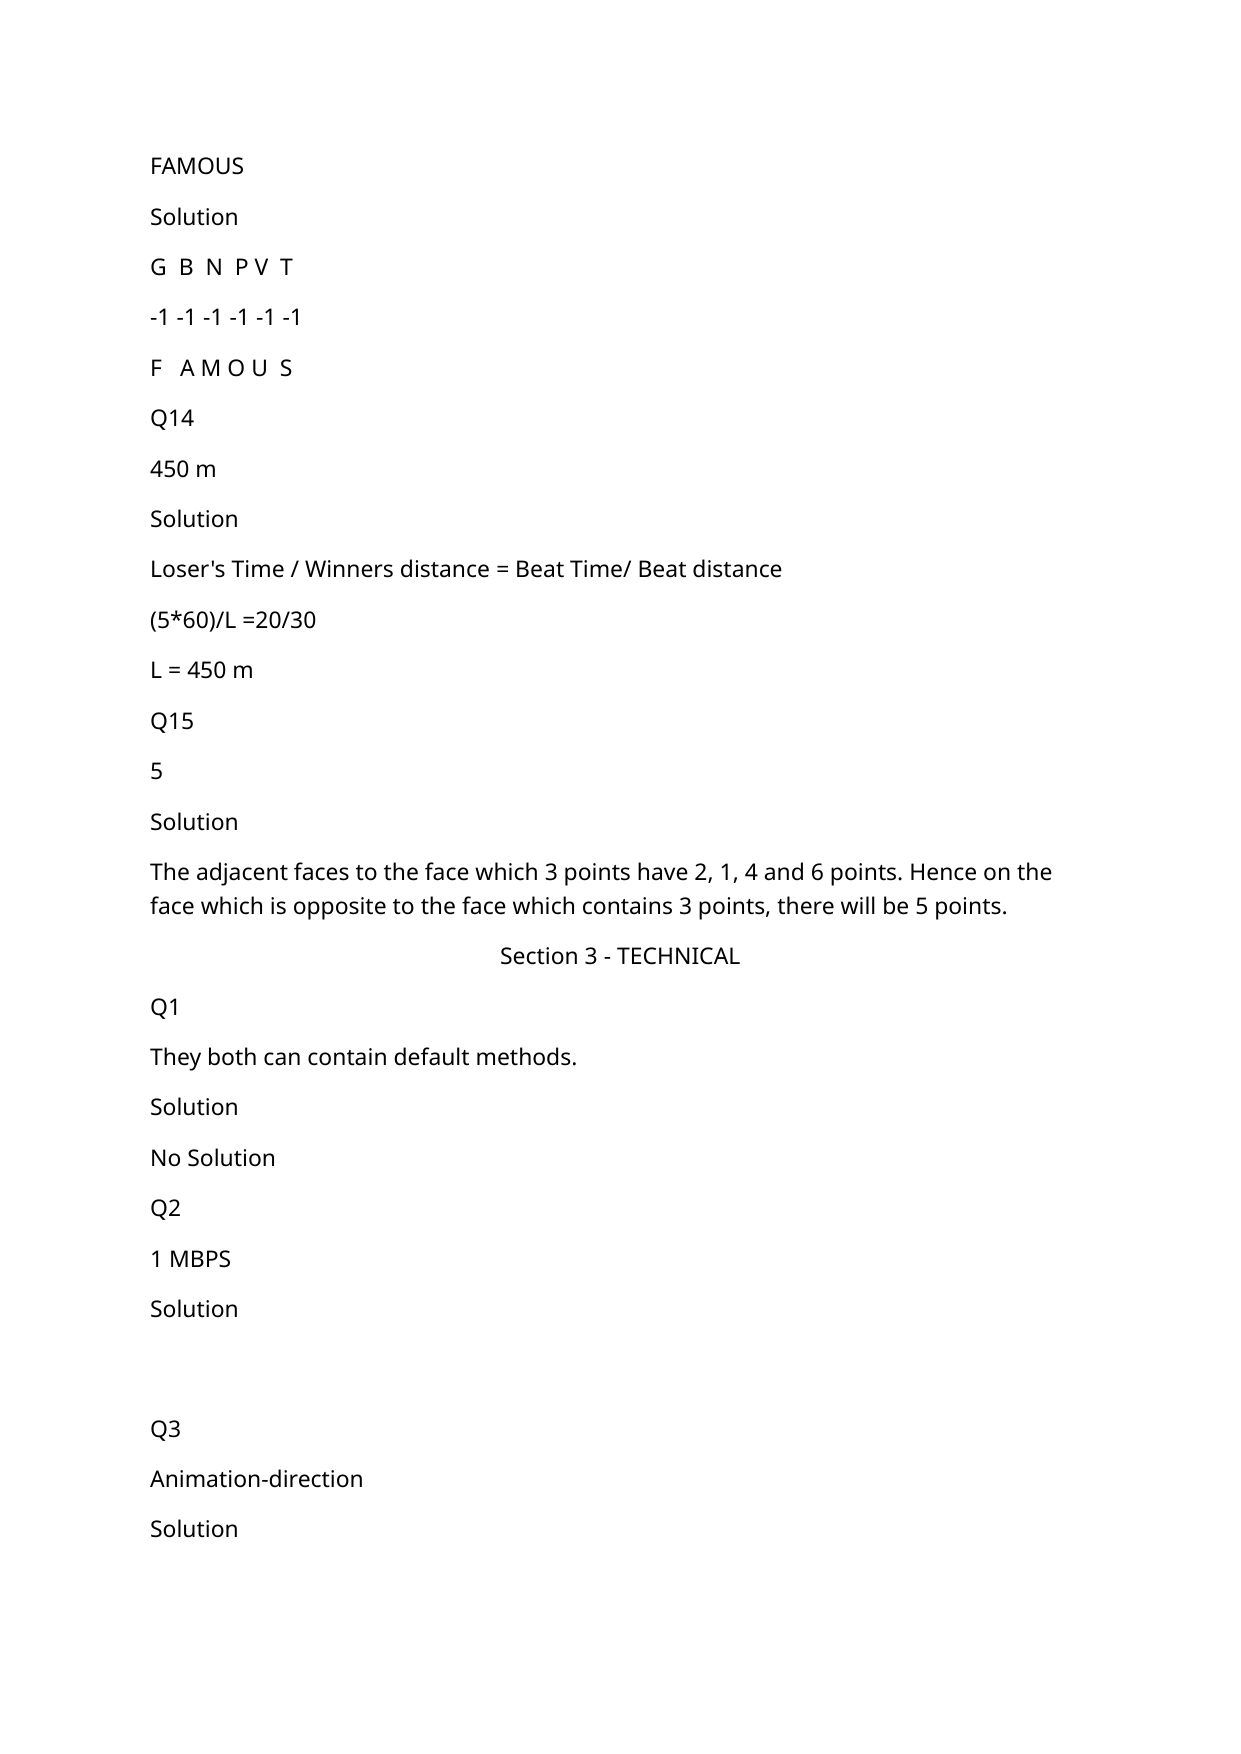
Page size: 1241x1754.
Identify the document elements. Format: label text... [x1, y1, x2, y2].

text L = 450 m [150, 654, 1090, 685]
text The adjacent faces to the face which 3 points have 2, 1, 4 and 6 points. Hence on the face which is opposite to the face which contains 3 points, there will be 5 points. [150, 856, 1090, 921]
text 5 [150, 755, 1090, 786]
text 450 m [150, 452, 1090, 484]
text Q3 [150, 1413, 1090, 1444]
text Solution [150, 1513, 1090, 1545]
text (5*60)/L =20/30 [150, 604, 1090, 635]
text Solution [150, 805, 1090, 837]
text Loser's Time / Winners distance = Beat Time/ Beat distance [150, 553, 1090, 584]
text Q14 [150, 402, 1090, 433]
text Section 3 - TECHNICAL [150, 940, 1090, 971]
text Solution [150, 1091, 1090, 1122]
text Q1 [150, 990, 1090, 1022]
text -1 -1 -1 -1 -1 -1 [150, 301, 1090, 332]
text FAMOUS [150, 150, 1090, 181]
text Solution [150, 503, 1090, 534]
text No Solution [150, 1142, 1090, 1173]
text G B N P V T [150, 251, 1090, 282]
text Q15 [150, 704, 1090, 736]
text Solution [150, 1293, 1090, 1324]
text Animation-direction [150, 1463, 1090, 1494]
text 1 MBPS [150, 1242, 1090, 1274]
text F A M O U S [150, 352, 1090, 383]
text Solution [150, 200, 1090, 232]
text Q2 [150, 1192, 1090, 1223]
text They both can contain default methods. [150, 1041, 1090, 1072]
